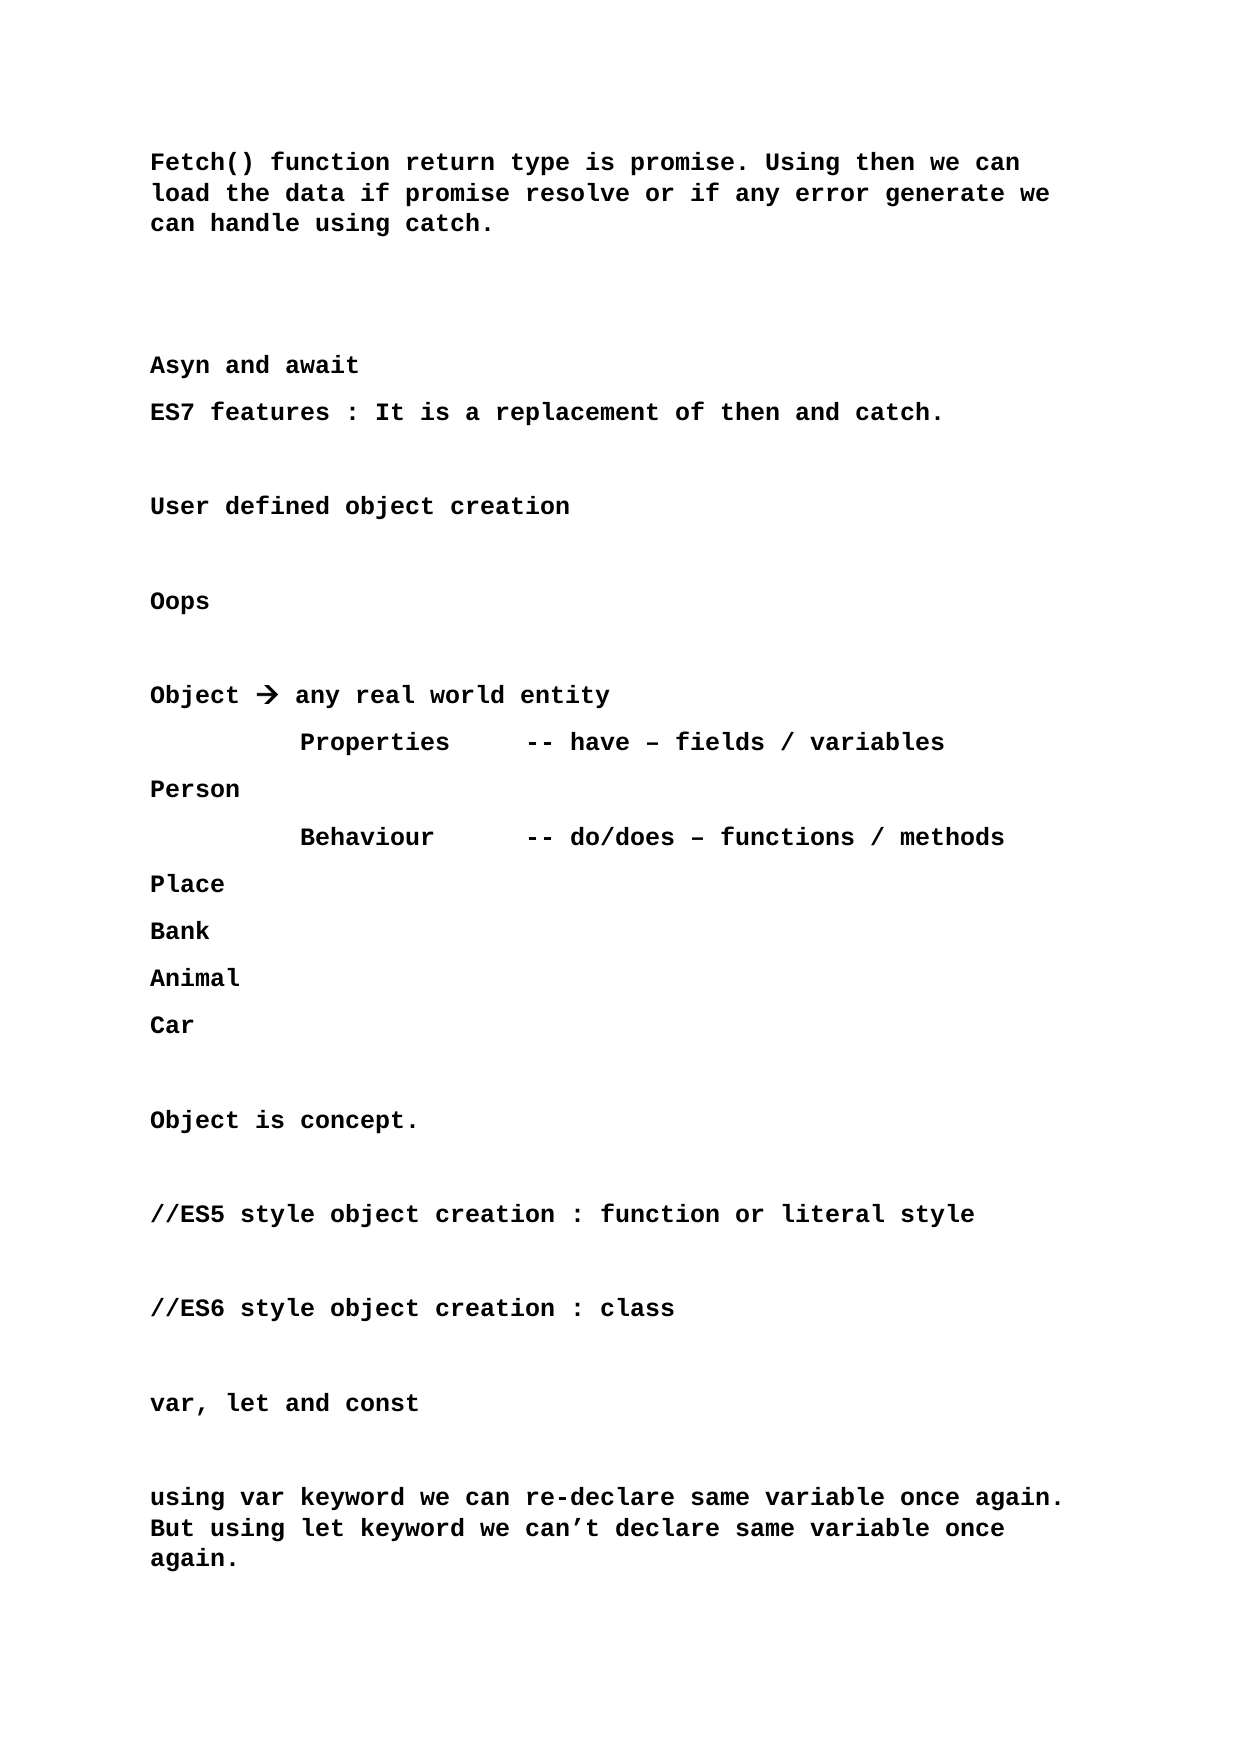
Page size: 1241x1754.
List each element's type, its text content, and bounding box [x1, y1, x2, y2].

text Oops [150, 588, 1090, 617]
text Animal [150, 966, 1090, 994]
text Behaviour -- do/does – functions / methods [150, 824, 1090, 852]
text ES7 features : It is a replacement of then and catch. [150, 399, 1090, 428]
text //ES5 style object creation : function or literal style [150, 1202, 1090, 1230]
text Place [150, 871, 1090, 900]
text Asyn and await [150, 352, 1090, 381]
text Object is concept. [150, 1107, 1090, 1136]
text //ES6 style object creation : class [150, 1296, 1090, 1324]
text Object any real world entity [150, 683, 1090, 711]
text Bank [150, 918, 1090, 947]
text var, let and const [150, 1390, 1090, 1419]
text Fetch() function return type is promise. Using then we can load the data if promise resolve or if any error generate we can handle using catch. [150, 150, 1090, 239]
text Properties -- have – fields / variables [150, 730, 1090, 758]
text using var keyword we can re-declare same variable once again. But using let keyword we can’t declare same variable once again. [150, 1485, 1090, 1574]
text Car [150, 1013, 1090, 1041]
text Person [150, 777, 1090, 805]
text User defined object creation [150, 494, 1090, 522]
